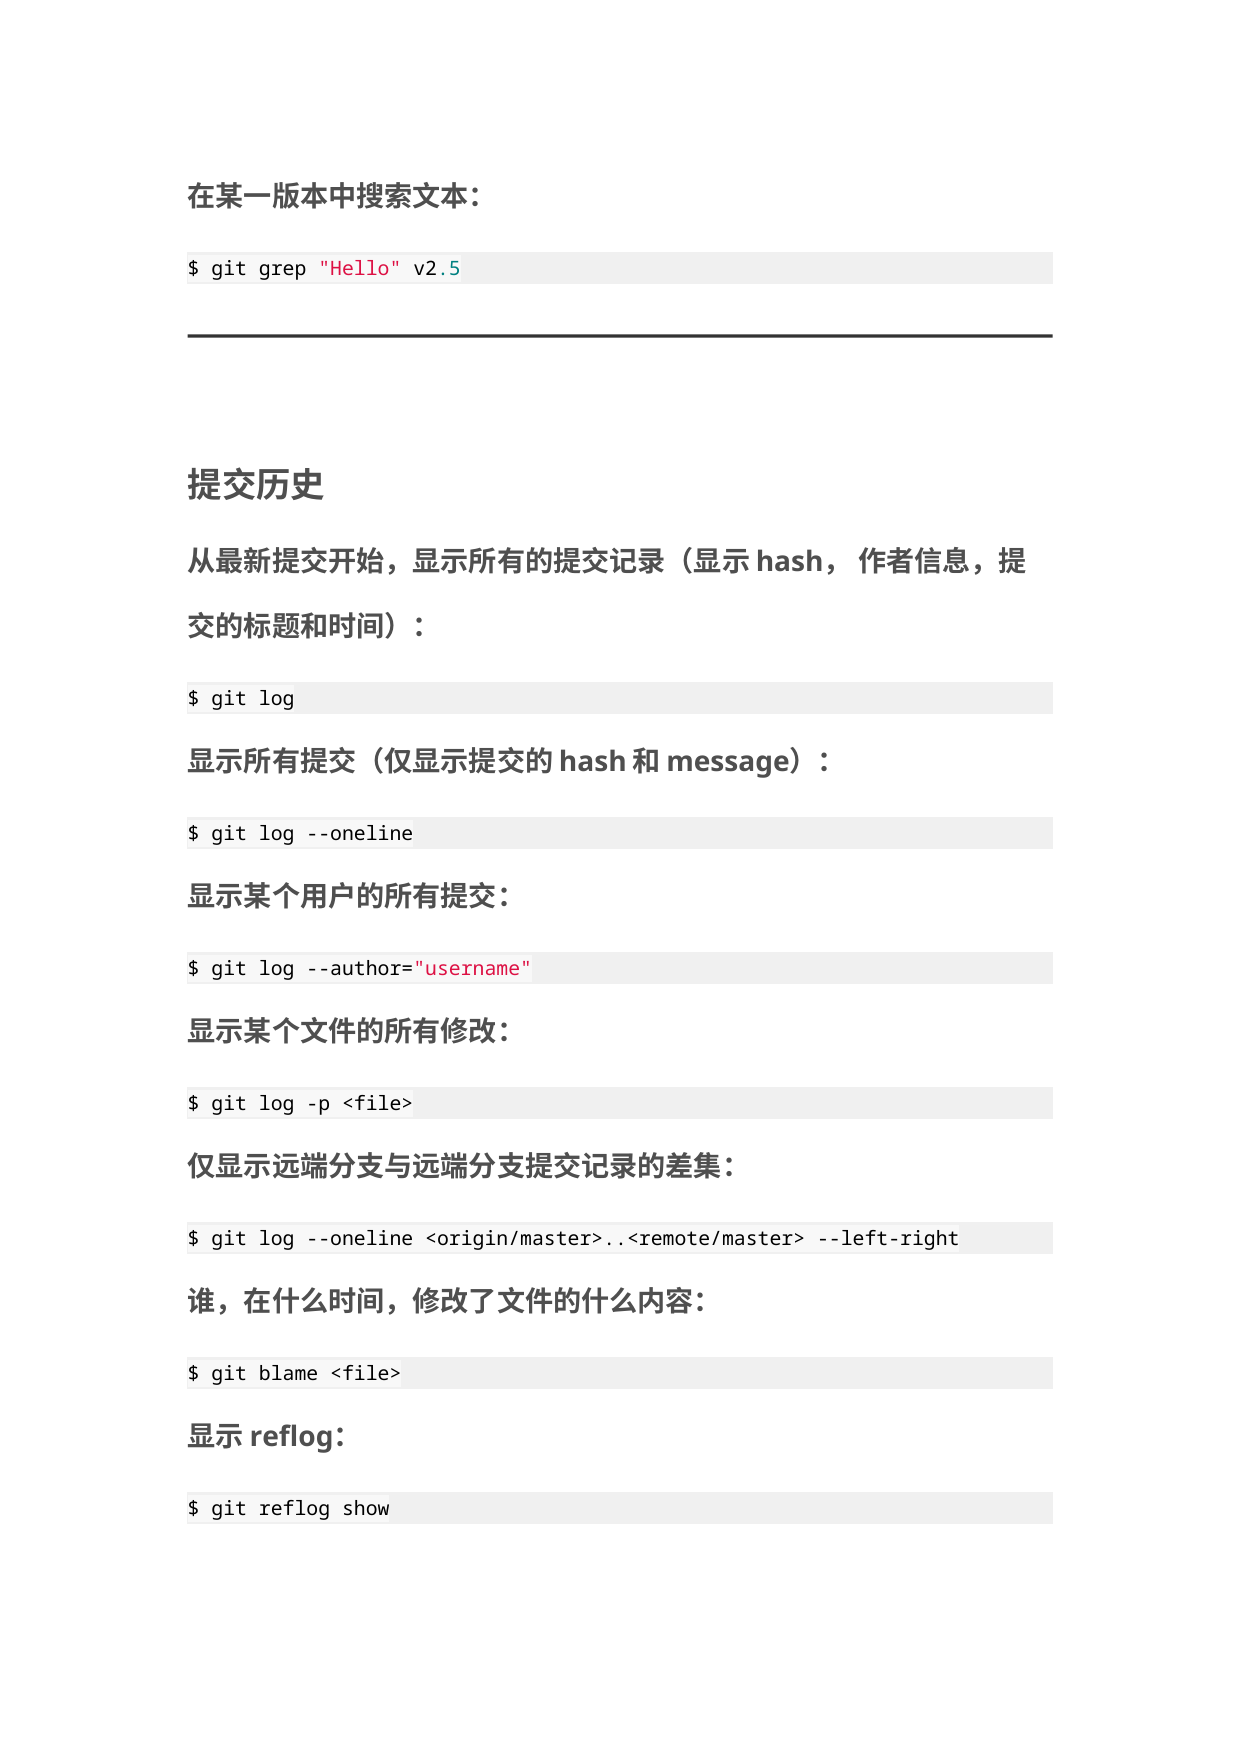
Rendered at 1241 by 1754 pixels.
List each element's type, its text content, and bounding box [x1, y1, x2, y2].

text 仅显示远端分支与远端分支提交记录的差集： [187, 1132, 1053, 1197]
text 显示某个用户的所有提交： [187, 862, 1053, 927]
text 在某一版本中搜索文本： [187, 162, 1053, 227]
text $ git reflog show [187, 1492, 1053, 1524]
text 显示reflog： [187, 1402, 1053, 1467]
text $ git log --oneline [187, 817, 1053, 849]
text $ git log [187, 682, 1053, 714]
text 显示某个文件的所有修改： [187, 997, 1053, 1062]
text $ git log -p <file> [187, 1087, 1053, 1119]
text 提交历史 [187, 449, 1053, 514]
text $ git log --oneline <origin/master>..<remote/master> --left-right [187, 1222, 1053, 1254]
text 谁，在什么时间，修改了文件的什么内容： [187, 1267, 1053, 1332]
text $ git blame <file> [187, 1357, 1053, 1389]
text 从最新提交开始，显示所有的提交记录（显示hash， 作者信息，提交的标题和时间）： [187, 527, 1053, 657]
text 显示所有提交（仅显示提交的hash和message）： [187, 727, 1053, 792]
text $ git grep "Hello" v2.5 [187, 252, 1053, 284]
text $ git log --author="username" [187, 952, 1053, 984]
